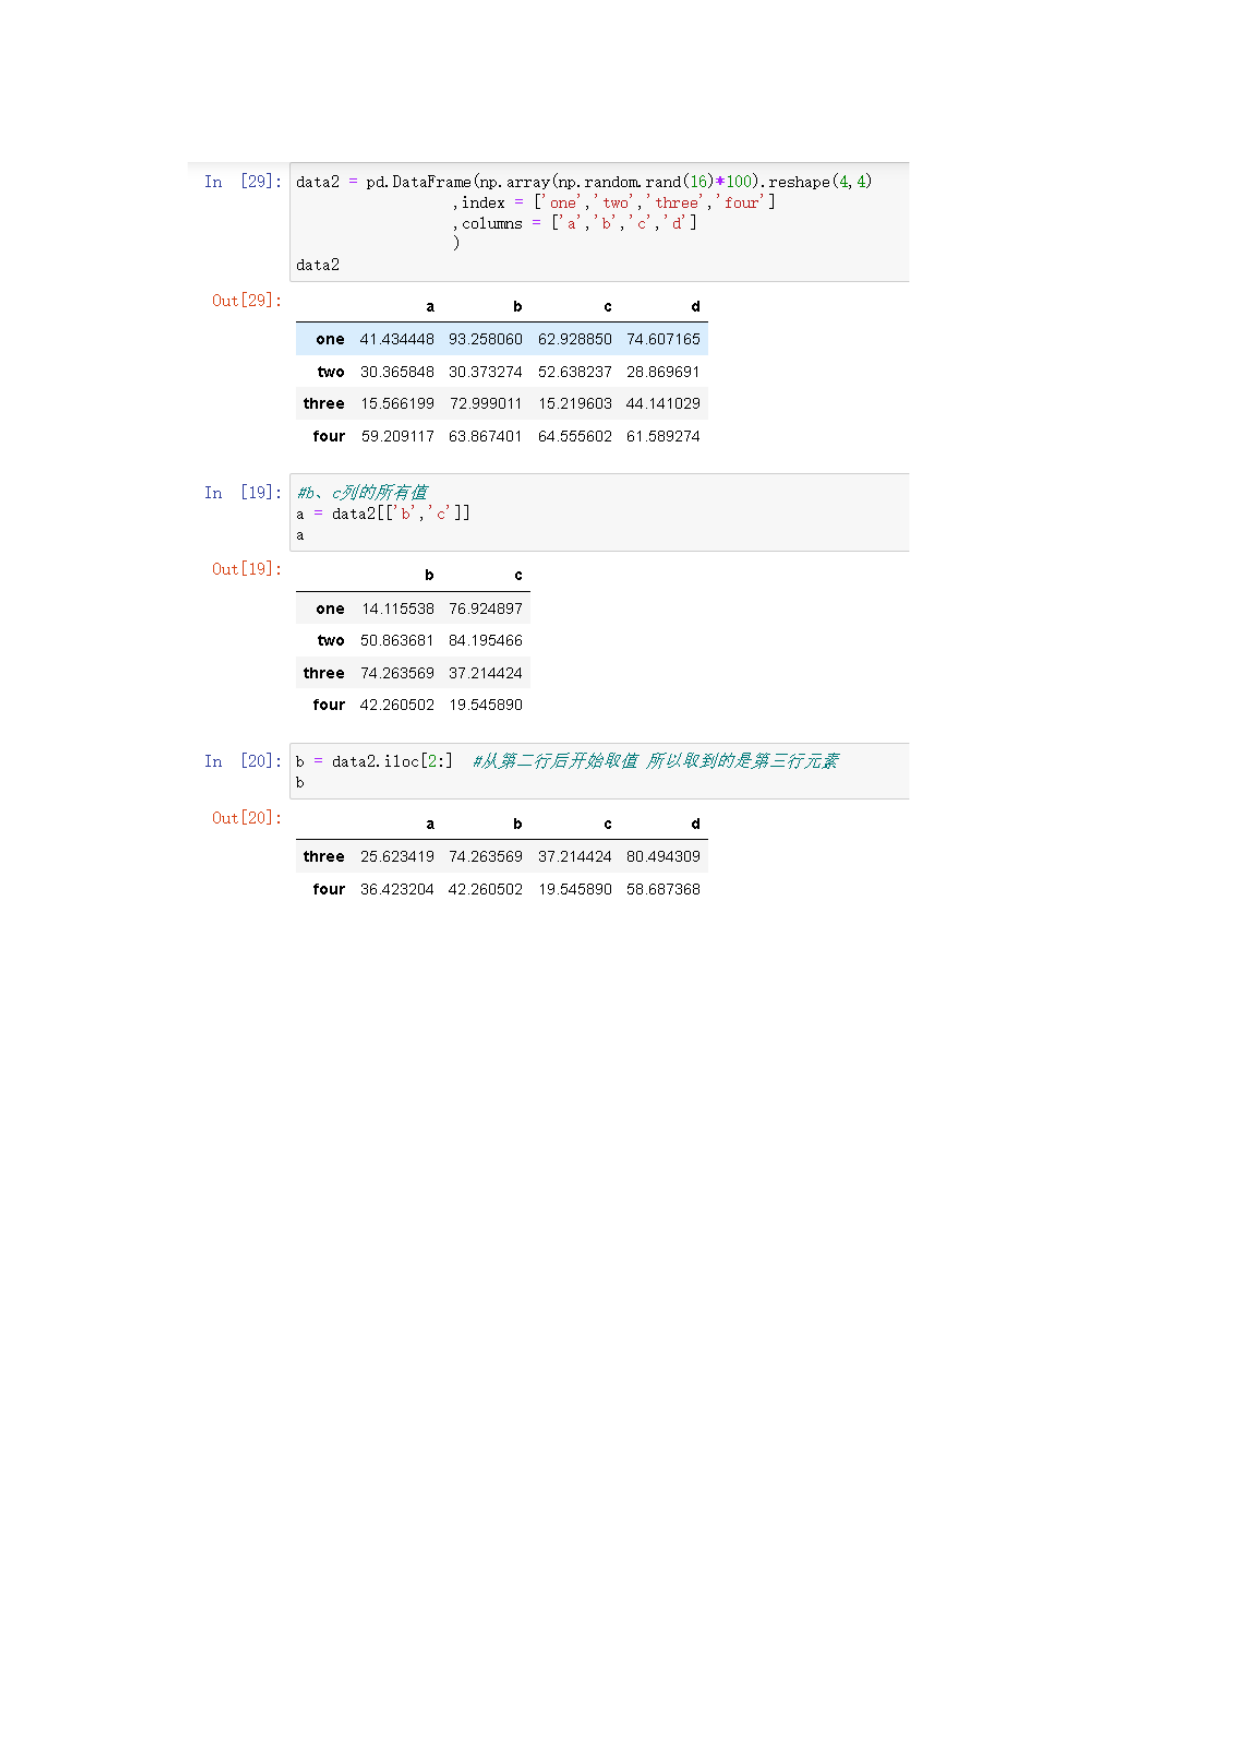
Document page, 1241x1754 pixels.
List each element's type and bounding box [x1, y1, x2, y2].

picture [187, 162, 910, 924]
